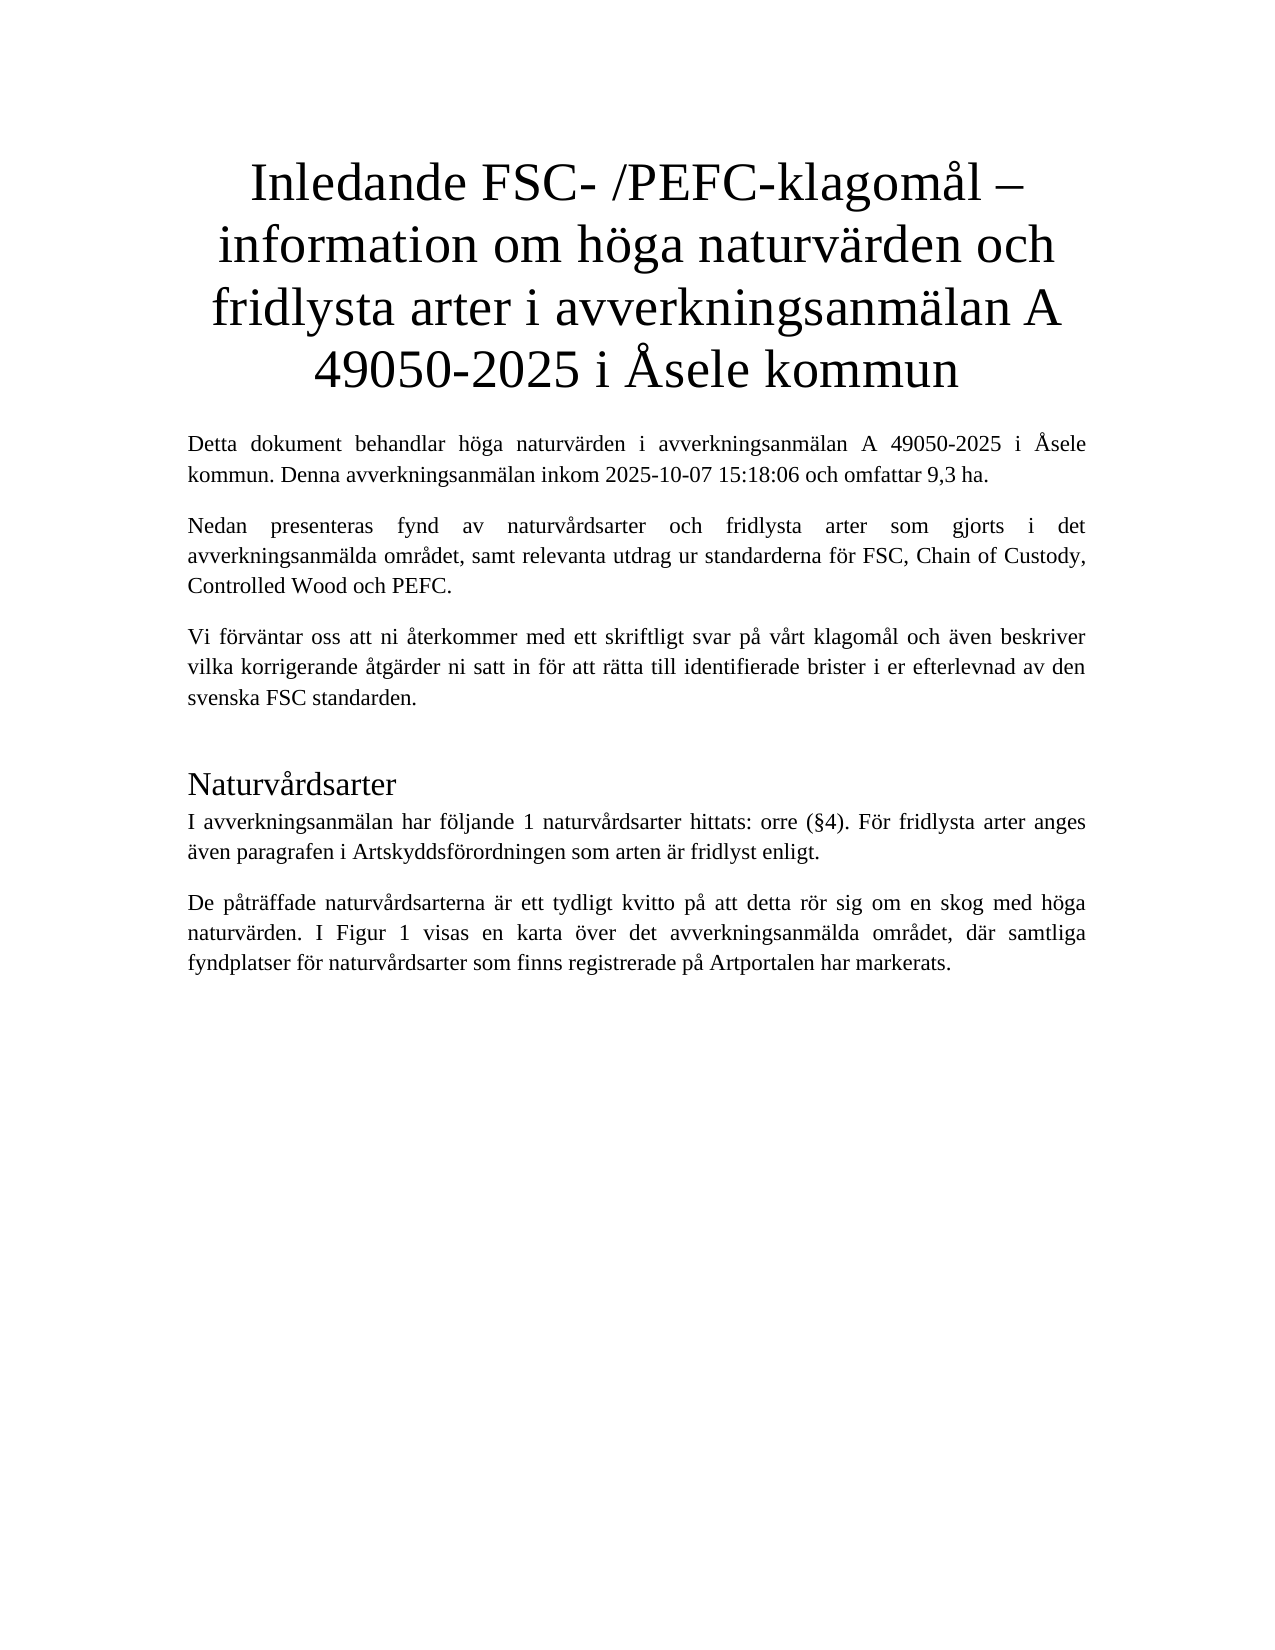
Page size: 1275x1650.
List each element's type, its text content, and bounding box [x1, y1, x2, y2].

text Detta dokument behandlar höga naturvärden i avverkningsanmälan A 49050-2025 i Åsele kommun. Denna avverkningsanmälan inkom 2025-10-07 15:18:06 och omfattar 9,3 ha. [187, 430, 1087, 487]
text I avverkningsanmälan har följande 1 naturvårdsarter hittats: orre (§4). För fridlysta arter anges även paragrafen i Artskyddsförordningen som arten är fridlyst enligt. [187, 808, 1087, 864]
title Inledande FSC- /PEFC-klagomål – information om höga naturvärden och fridlysta arter i avverkningsanmälan A 49050-2025 i Åsele kommun [187, 150, 1087, 399]
text De påträffade naturvårdsarterna är ett tydligt kvitto på att detta rör sig om en skog med höga naturvärden. I Figur 1 visas en karta över det avverkningsanmälda området, där samtliga fyndplatser för naturvårdsarter som finns registrerade på Artportalen har markerats. [187, 889, 1087, 976]
text Vi förväntar oss att ni återkommer med ett skriftligt svar på vårt klagomål och även beskriver vilka korrigerande åtgärder ni satt in för att rätta till identifierade brister i er efterlevnad av den svenska FSC standarden. [187, 623, 1087, 710]
subtitle Naturvårdsarter [187, 764, 1087, 802]
text Nedan presenteras fynd av naturvårdsarter och fridlysta arter som gjorts i det avverkningsanmälda området, samt relevanta utdrag ur standarderna för FSC, Chain of Custody, Controlled Wood och PEFC. [187, 512, 1087, 598]
